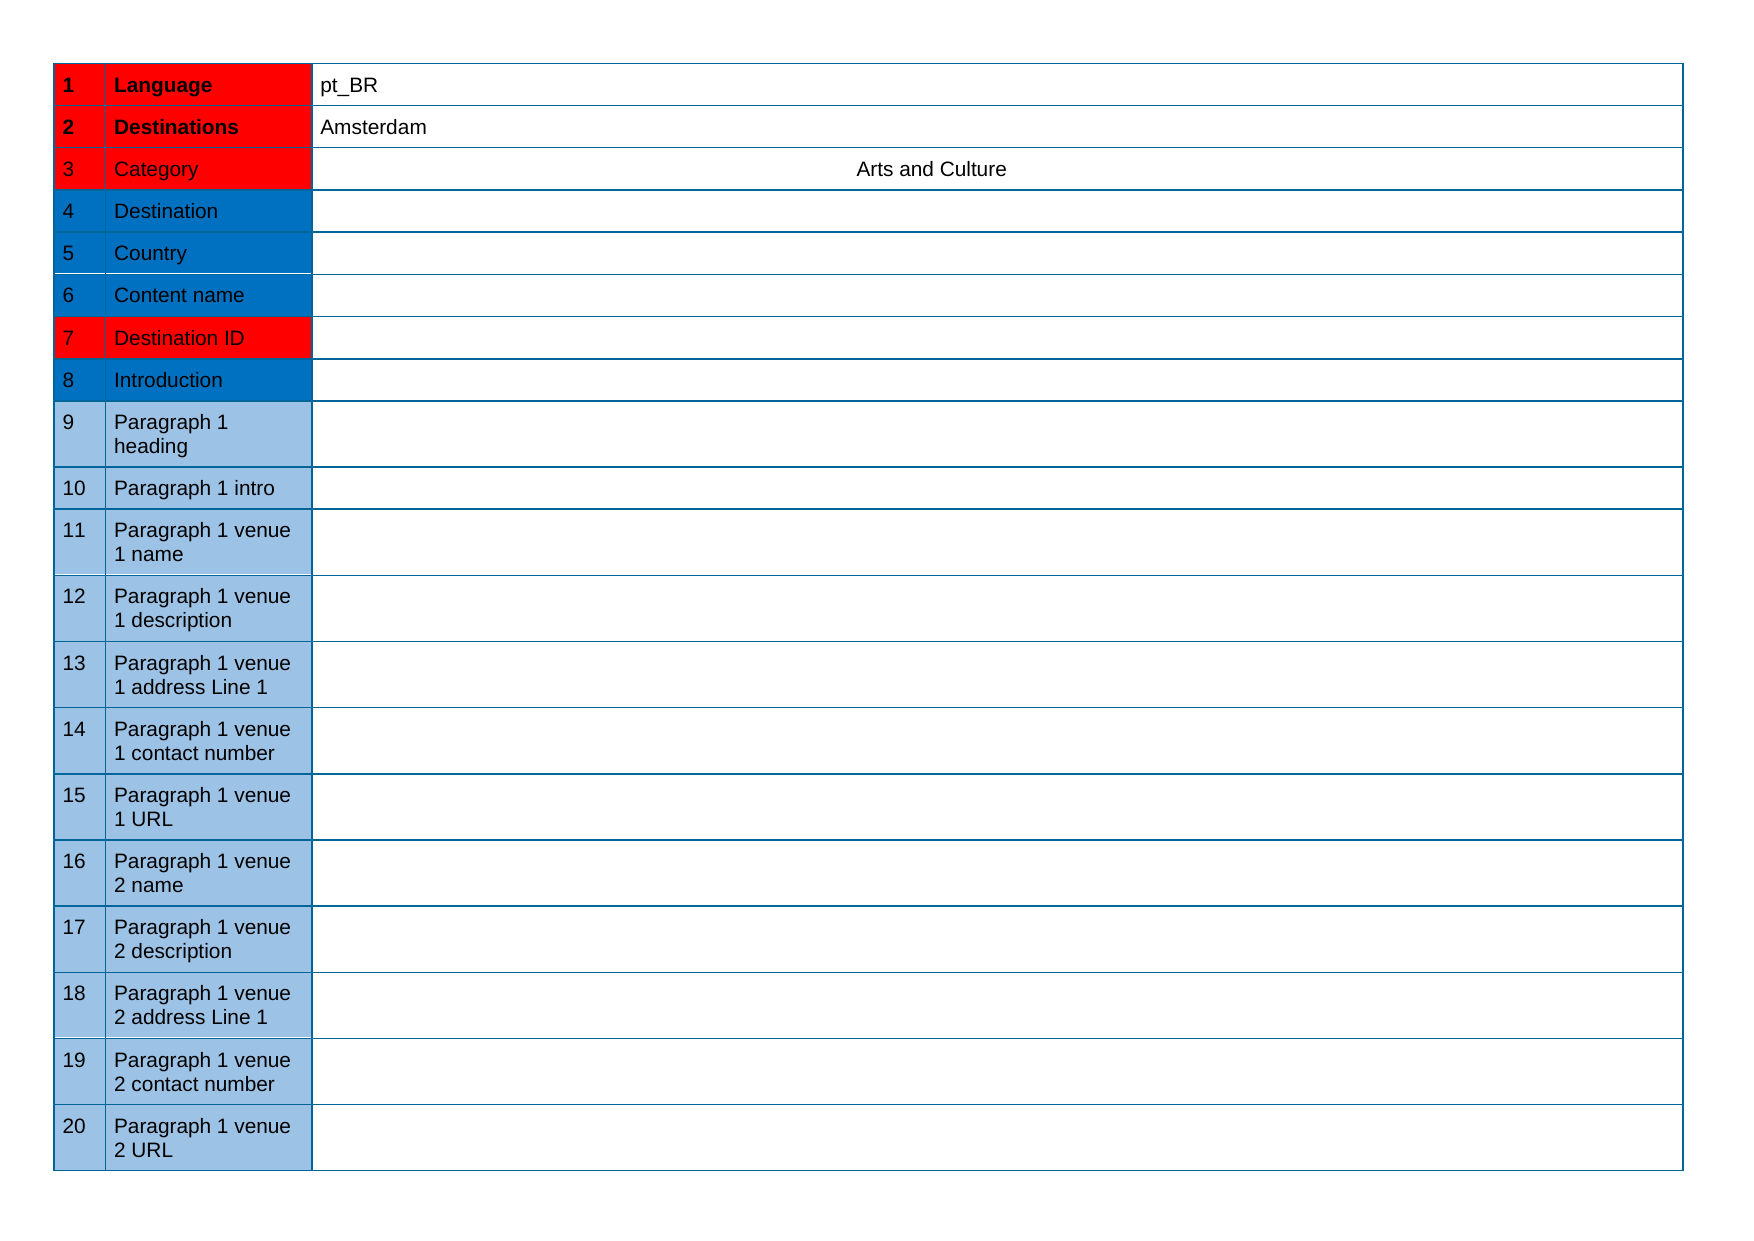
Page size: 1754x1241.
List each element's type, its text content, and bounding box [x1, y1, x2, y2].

table_cell Paragraph 1 venue 2 name [106, 841, 311, 905]
table_cell 15 [55, 775, 105, 839]
table_cell 16 [55, 841, 105, 905]
table_cell 6 [55, 275, 105, 316]
table_cell [313, 191, 1682, 231]
table_cell Paragraph 1 venue 2 URL [106, 1105, 311, 1170]
table_cell Paragraph 1 venue 1 URL [106, 775, 311, 839]
table_cell Destination ID [106, 317, 311, 358]
table_cell 9 [55, 402, 105, 466]
table_cell Paragraph 1 venue 2 contact number [106, 1039, 311, 1104]
table_cell 10 [55, 468, 105, 508]
table_cell [313, 275, 1682, 316]
table_cell Country [106, 233, 311, 273]
table_cell Paragraph 1 intro [106, 468, 311, 508]
table_header Language [106, 64, 311, 105]
table_cell Paragraph 1 heading [106, 402, 311, 466]
table_cell 4 [55, 191, 105, 231]
table_header 1 [55, 64, 105, 105]
table_cell [313, 907, 1682, 971]
table_cell [313, 510, 1682, 574]
table_cell Paragraph 1 venue 1 contact number [106, 708, 311, 773]
table_header pt_BR [313, 64, 1682, 105]
table_cell 20 [55, 1105, 105, 1170]
table_cell [313, 402, 1682, 466]
table_cell 7 [55, 317, 105, 358]
table_cell Paragraph 1 venue 1 address Line 1 [106, 642, 311, 707]
table_cell 11 [55, 510, 105, 574]
table_cell [313, 576, 1682, 641]
table_cell 12 [55, 576, 105, 641]
table_cell [313, 775, 1682, 839]
table_cell [313, 1105, 1682, 1170]
table_cell Amsterdam [313, 106, 1682, 147]
table_cell 14 [55, 708, 105, 773]
table_cell Destination [106, 191, 311, 231]
table_cell [313, 468, 1682, 508]
table_cell 19 [55, 1039, 105, 1104]
table_cell Paragraph 1 venue 1 name [106, 510, 311, 574]
table_cell 17 [55, 907, 105, 971]
table_cell 5 [55, 233, 105, 273]
table_cell Paragraph 1 venue 1 description [106, 576, 311, 641]
table_cell Category [106, 148, 311, 189]
table_cell Paragraph 1 venue 2 address Line 1 [106, 973, 311, 1037]
table_cell 2 [55, 106, 105, 147]
table_cell [313, 841, 1682, 905]
table_cell [313, 1039, 1682, 1104]
table_cell Arts and Culture [313, 148, 1682, 189]
table_cell Introduction [106, 360, 311, 400]
table_cell [313, 642, 1682, 707]
table_cell 13 [55, 642, 105, 707]
table_cell Content name [106, 275, 311, 316]
table_cell Paragraph 1 venue 2 description [106, 907, 311, 971]
table_cell [313, 360, 1682, 400]
table_cell 18 [55, 973, 105, 1037]
table_cell Destinations [106, 106, 311, 147]
table_cell 3 [55, 148, 105, 189]
table_cell [313, 233, 1682, 273]
table_cell [313, 317, 1682, 358]
table_cell [313, 708, 1682, 773]
table_cell [313, 973, 1682, 1037]
table_cell 8 [55, 360, 105, 400]
